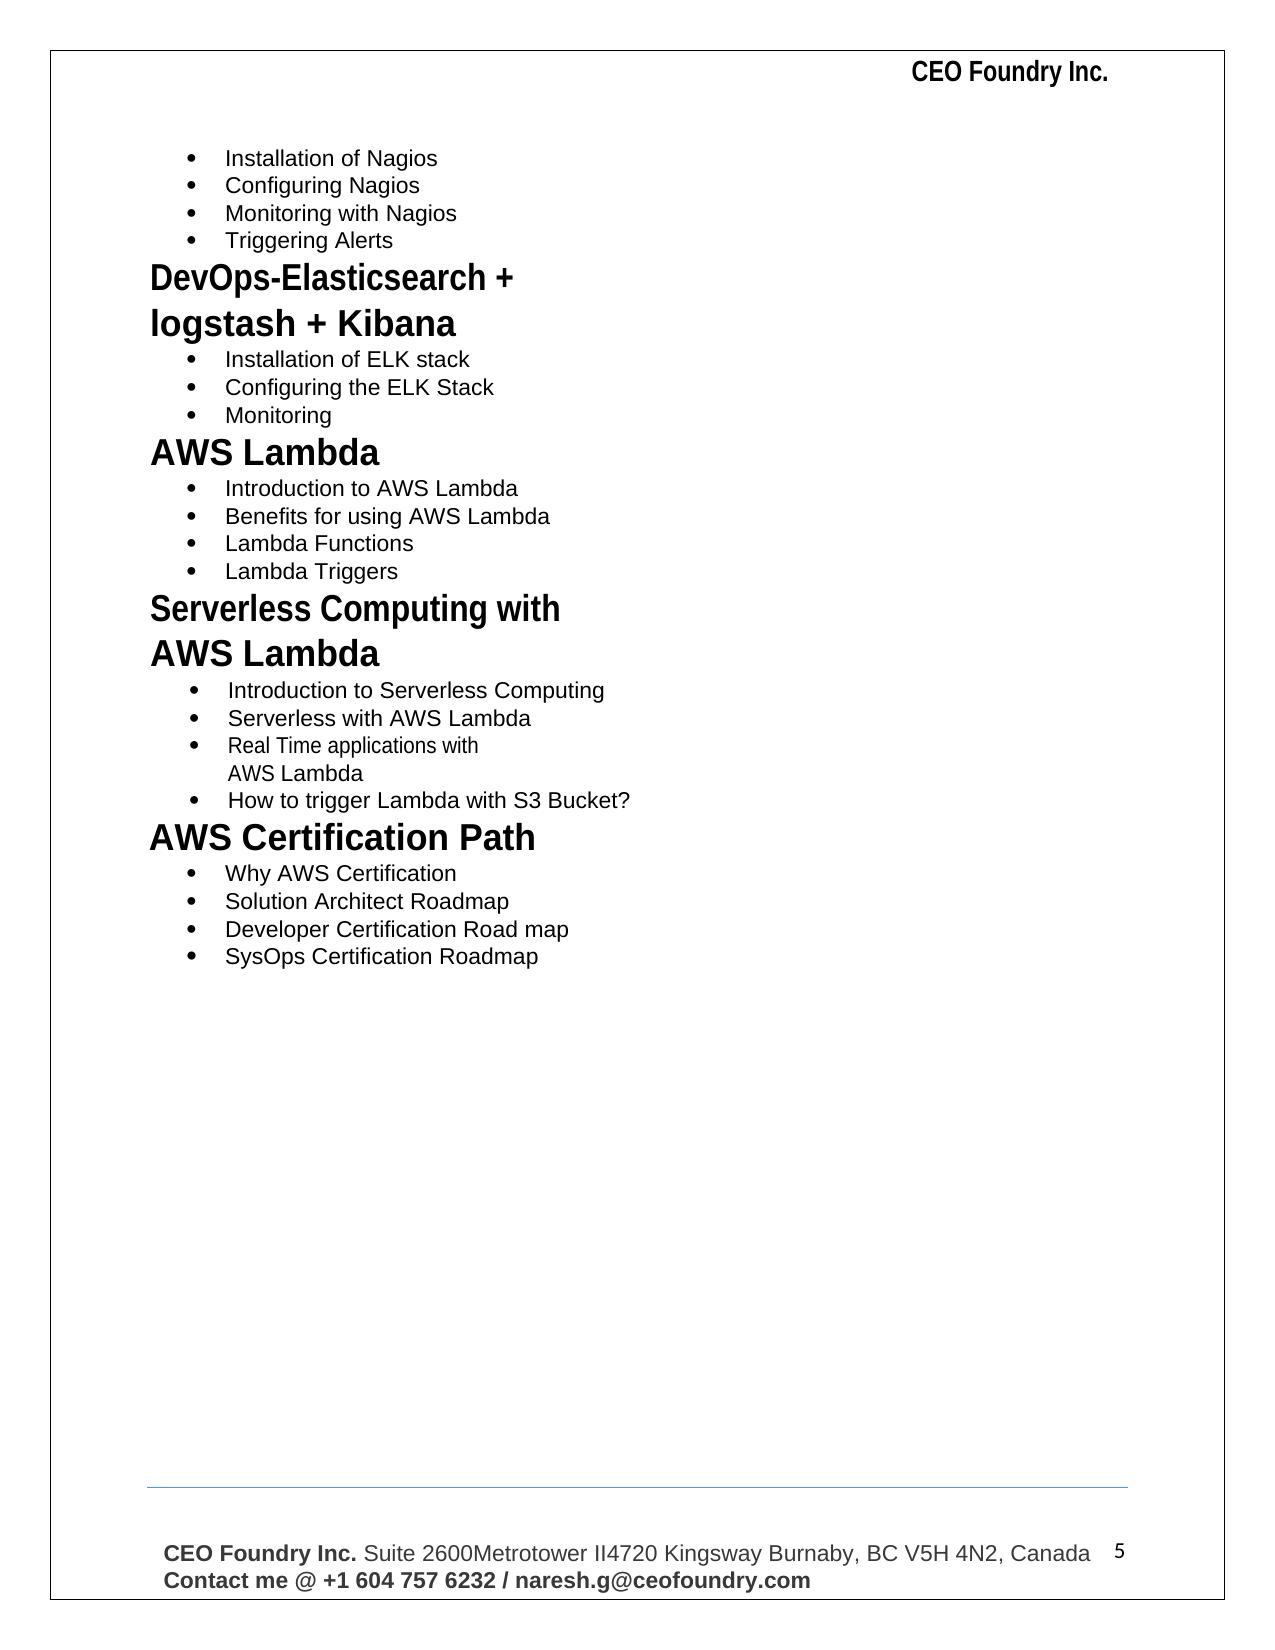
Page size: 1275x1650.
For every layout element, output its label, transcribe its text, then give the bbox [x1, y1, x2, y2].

list Installation of ELK stack [187, 346, 1142, 373]
list Configuring Nagios [187, 172, 1142, 199]
list Configuring the ELK Stack [187, 374, 1142, 401]
list Introduction to Serverless Computing [190, 676, 1142, 704]
list Developer Certification Road map [187, 916, 1142, 942]
subtitle DevOps-Elasticsearch + logstash + Kibana [150, 256, 642, 344]
list Lambda Functions [187, 530, 1142, 556]
list Lambda Triggers [187, 558, 1142, 584]
list Installation of Nagios [187, 145, 1142, 171]
subtitle AWS Lambda [150, 430, 1142, 473]
list How to trigger Lambda with S3 Bucket? [190, 787, 1142, 814]
list Why AWS Certification [187, 859, 1142, 887]
list Triggering Alerts [187, 227, 1142, 253]
list Monitoring with Nagios [187, 199, 1142, 226]
list Benefits for using AWS Lambda [187, 503, 1142, 529]
list Monitoring [187, 402, 1142, 428]
list Introduction to AWS Lambda [187, 475, 1142, 502]
list Serverless with AWS Lambda [190, 705, 1142, 731]
list Solution Architect Roadmap [187, 888, 1142, 914]
list SysOps Certification Roadmap [187, 943, 1142, 970]
list Real Time applications with AWS Lambda [190, 732, 528, 786]
subtitle Serverless Computing with AWS Lambda [150, 586, 642, 674]
subtitle AWS Certification Path [149, 817, 1142, 859]
